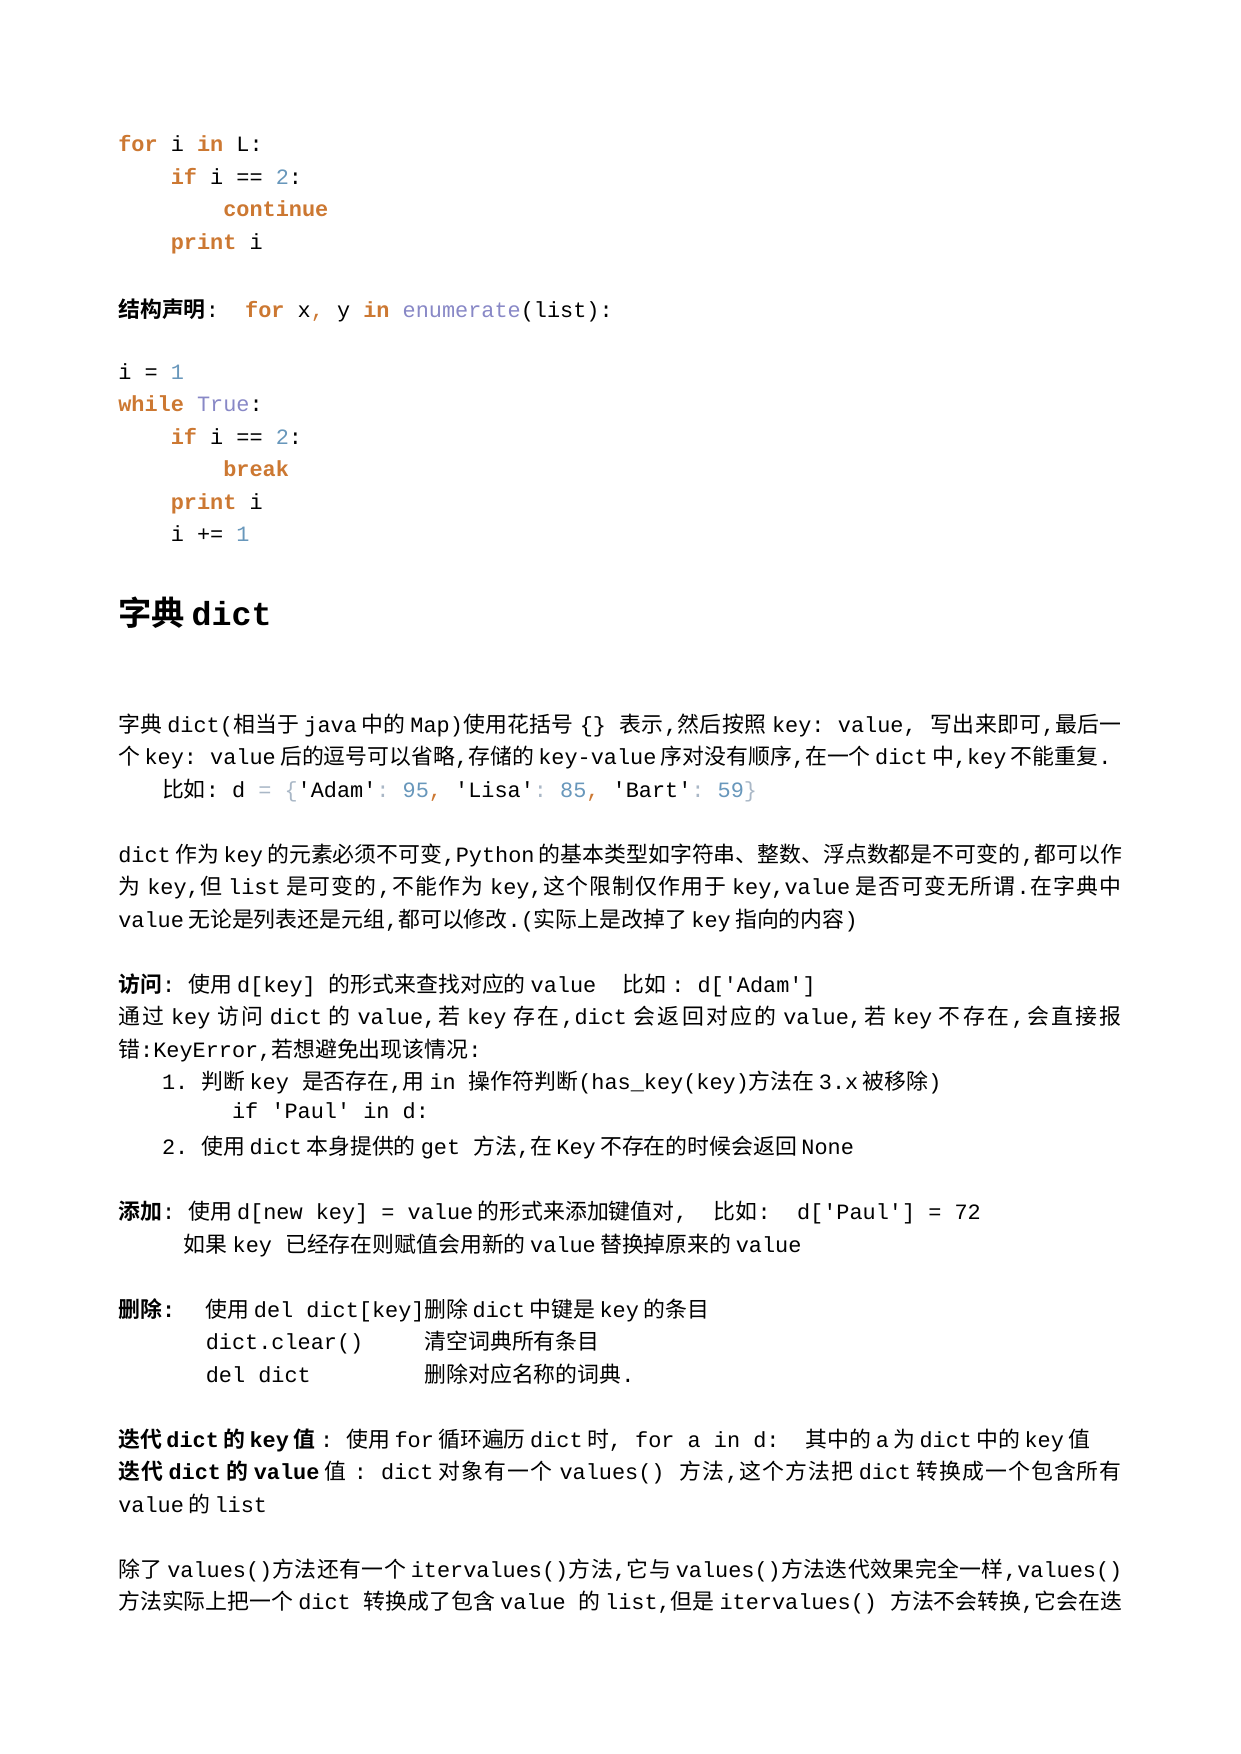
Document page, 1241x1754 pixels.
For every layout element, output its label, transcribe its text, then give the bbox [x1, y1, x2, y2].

text 迭代dict的value值 : dict对象有一个 values() 方法,这个方法把dict转换成一个包含所有value的list [118, 1454, 1122, 1519]
text 如果 key 已经存在则赋值会用新的value替换掉原来的value [162, 1227, 1122, 1259]
text 字典dict(相当于java中的Map)使用花括号 {} 表示,然后按照 key: value, 写出来即可,最后一个key: value后的逗号可以省略,存储的key-value序对没有顺序,在一个dict中,key不能重复. [118, 707, 1122, 772]
text 删除: 使用del dict[key]删除dict中键是key的条目 [118, 1292, 1122, 1324]
text 访问: 使用 d[key] 的形式来查找对应的 value 比如 : d['Adam'] [118, 967, 1122, 999]
text 1. 判断key 是否存在,用 in 操作符判断(has_key(key)方法在3.x被移除) [118, 1064, 1122, 1097]
text if 'Paul' in d: [162, 1097, 1122, 1129]
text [118, 129, 1122, 292]
text 迭代dict的key值 : 使用for循环遍历dict时, for a in d: 其中的a为dict中的key值 [118, 1422, 1122, 1454]
text dict作为key的元素必须不可变,Python的基本类型如字符串、整数、浮点数都是不可变的,都可以作为 key,但list是可变的,不能作为 key,这个限制仅作用于key,value是否可变无所谓.在字典中value无论是列表还是元组,都可以修改.(实际上是改掉了key指向的内容) [118, 837, 1122, 934]
text 2. 使用dict本身提供的 get 方法,在Key不存在的时候会返回None [118, 1129, 1122, 1162]
text dict.clear() 清空词典所有条目 [118, 1324, 1122, 1357]
text 比如: d = {'Adam': 95, 'Lisa': 85, 'Bart': 59} [118, 772, 1122, 804]
subtitle 字典dict [118, 579, 1122, 644]
text 添加: 使用 d[new key] = value的形式来添加键值对, 比如: d['Paul'] = 72 [118, 1194, 1122, 1227]
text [118, 1552, 1122, 1617]
text 通过key访问dict的value,若key存在,dict会返回对应的value,若key不存在,会直接报错:KeyError,若想避免出现该情况: [118, 999, 1122, 1064]
text i = 1 while True: if i == 2: break print i i += 1 [118, 324, 1122, 552]
text del dict 删除对应名称的词典. [118, 1357, 1122, 1389]
text 结构声明: for x, y in enumerate(list): [118, 292, 1122, 324]
